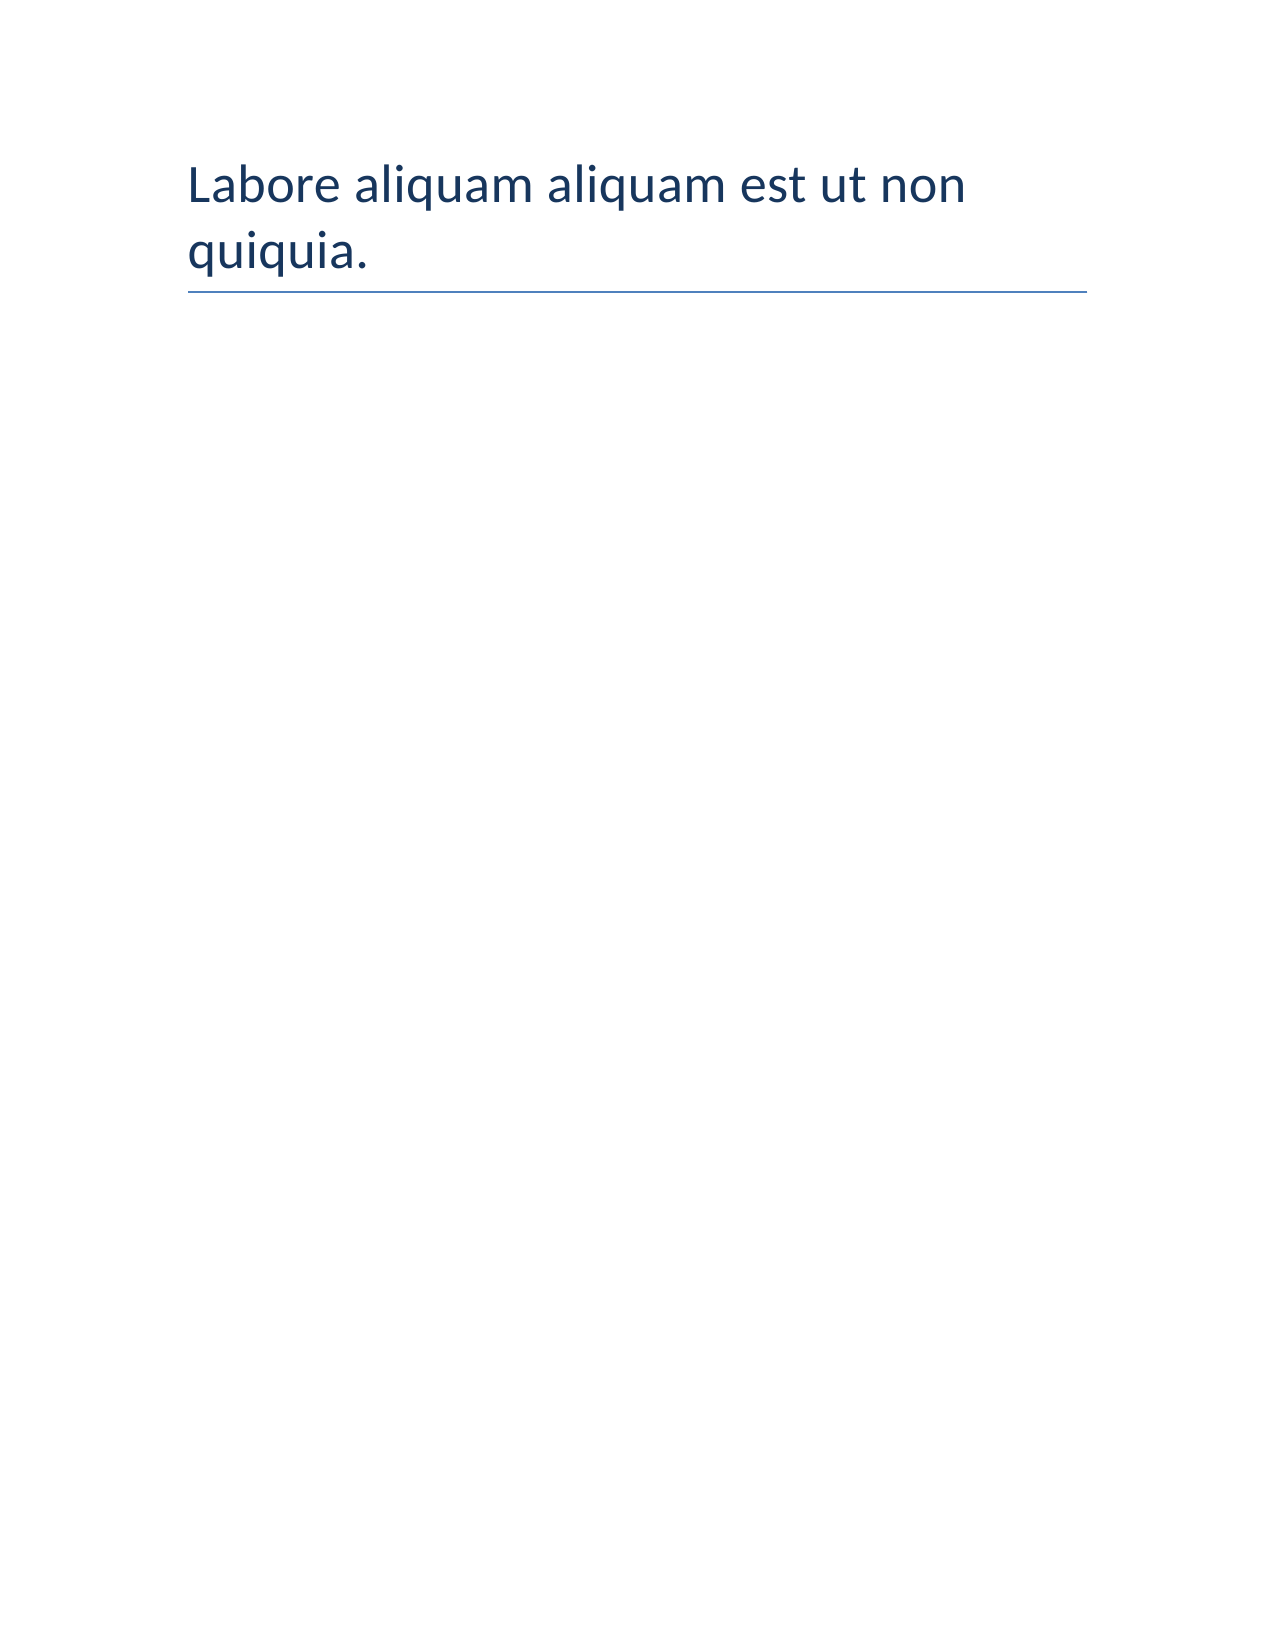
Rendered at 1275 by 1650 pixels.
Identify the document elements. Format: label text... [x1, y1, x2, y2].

title Labore aliquam aliquam est ut non quiquia. [187, 150, 1087, 293]
